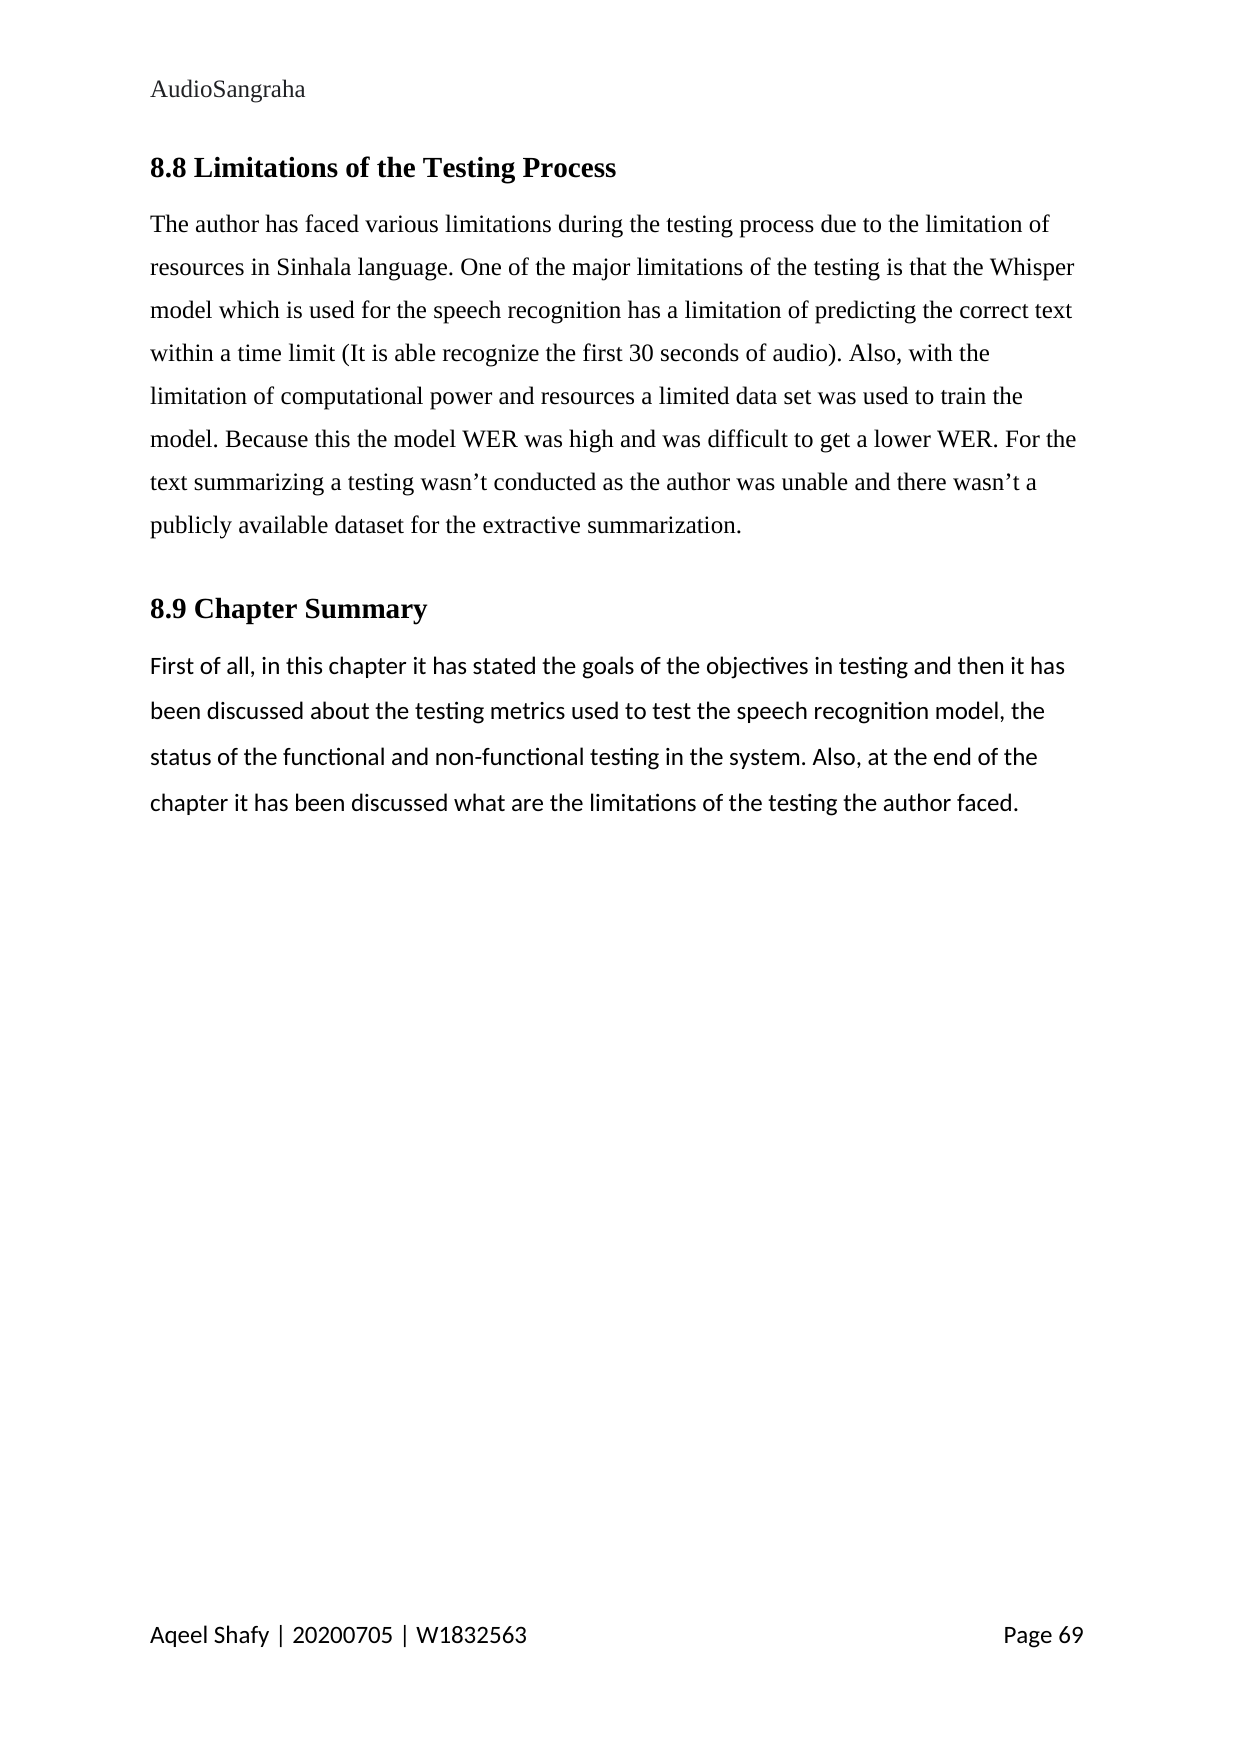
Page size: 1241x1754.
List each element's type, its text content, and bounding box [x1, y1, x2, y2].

text The author has faced various limitations during the testing process due to the limitation of resources in Sinhala language. One of the major limitations of the testing is that the Whisper model which is used for the speech recognition has a limitation of predicting the correct text within a time limit (It is able recognize the first 30 seconds of audio). Also, with the limitation of computational power and resources a limited data set was used to train the model. Because this the model WER was high and was difficult to get a lower WER. For the text summarizing a testing wasn’t conducted as the author was unable and there wasn’t a publicly available dataset for the extractive summarization. [150, 209, 1090, 539]
subtitle 8.9 Chapter Summary [150, 591, 1090, 625]
text First of all, in this chapter it has stated the goals of the objectives in testing and then it has been discussed about the testing metrics used to test the speech recognition model, the status of the functional and non-functional testing in the system. Also, at the end of the chapter it has been discussed what are the limitations of the testing the author faced. [150, 650, 1090, 817]
subtitle 8.8 Limitations of the Testing Process [150, 150, 1090, 183]
